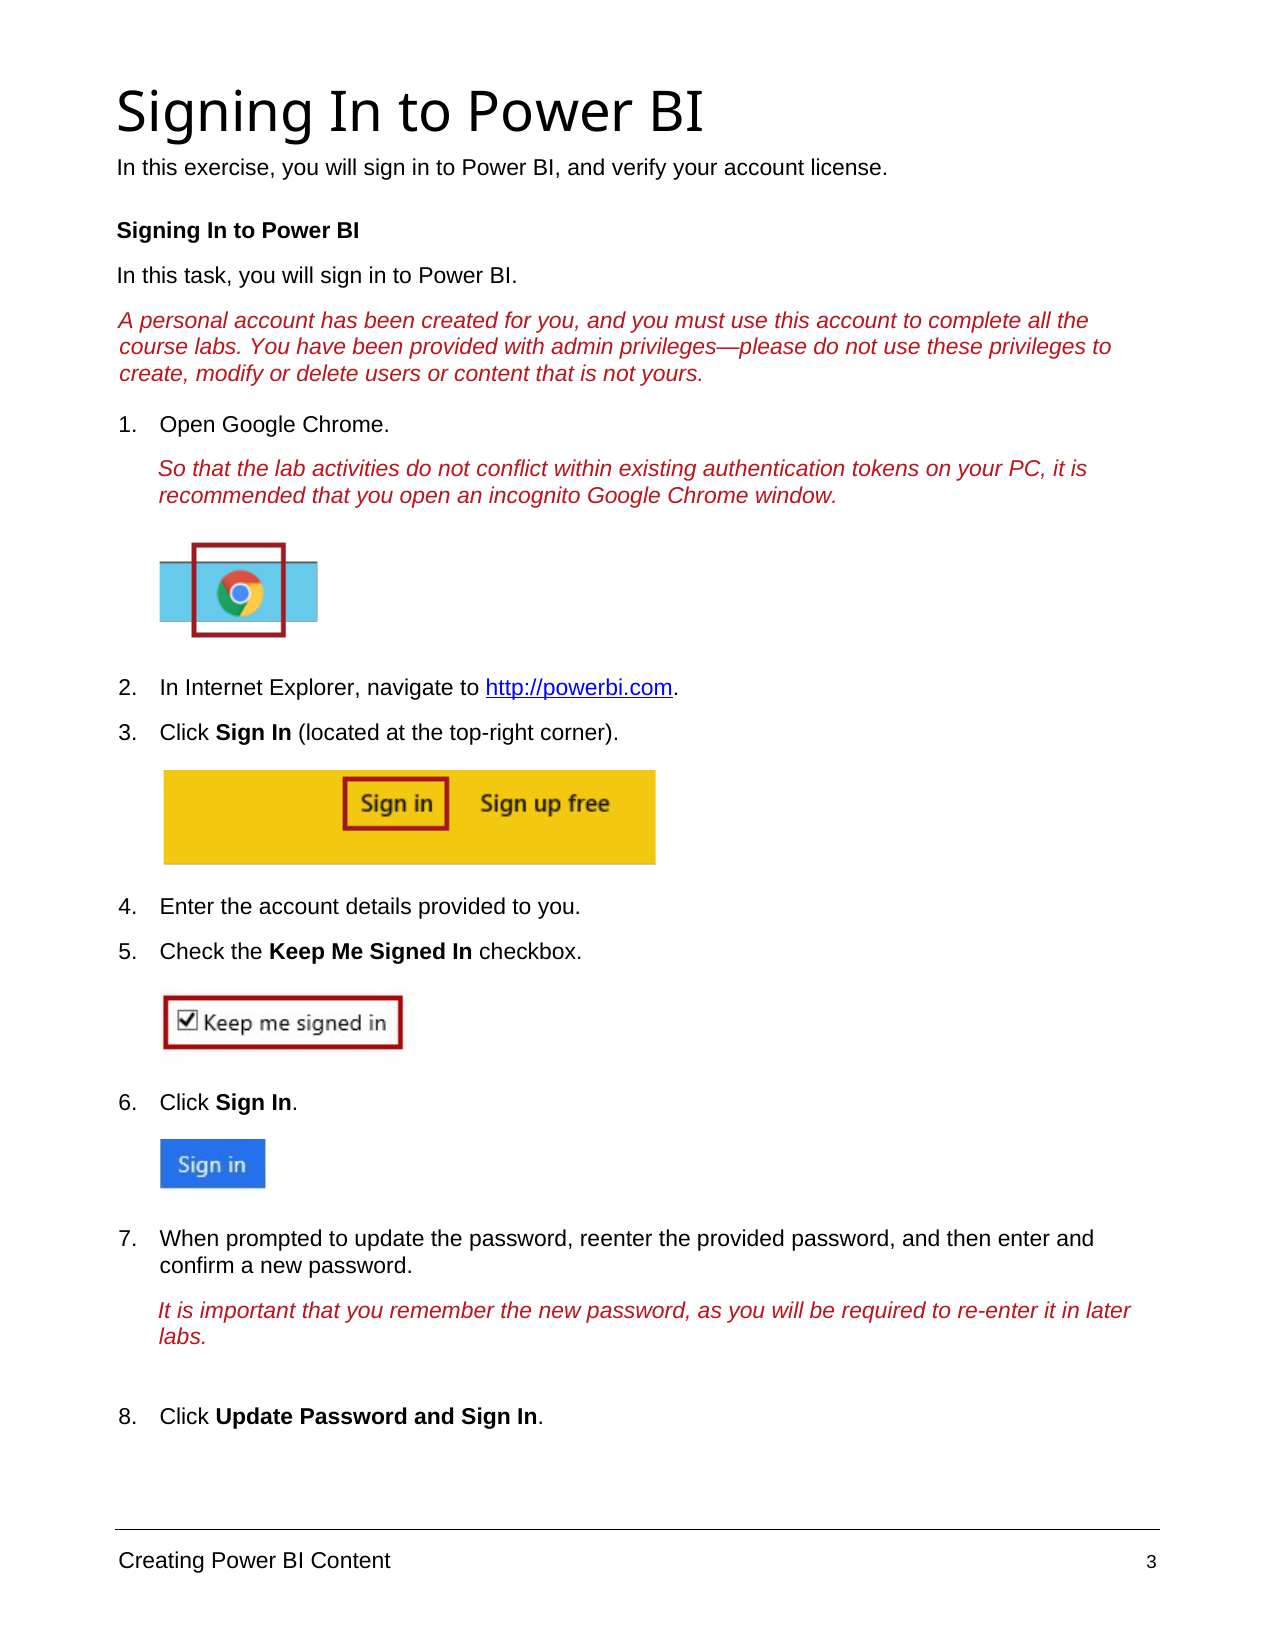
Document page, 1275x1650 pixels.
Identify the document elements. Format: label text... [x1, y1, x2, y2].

picture [163, 770, 656, 874]
list When prompted to update the password, reenter the provided password, and then enter and confirm a new password. [118, 1225, 1158, 1278]
text It is important that you remember the new password, as you will be required to re-enter it in later labs. [158, 1297, 1163, 1349]
picture [159, 532, 319, 655]
list Click Sign In. [118, 1089, 1158, 1115]
list Open Google Chrome. [118, 411, 1158, 437]
picture [159, 988, 486, 1070]
text In this task, you will sign in to Power BI. [116, 262, 1158, 288]
list Click Update Password and Sign In. [118, 1403, 1158, 1429]
list Click Sign In (located at the top-right corner). [118, 719, 1158, 746]
subtitle Signing In to Power BI [116, 217, 1163, 243]
list Enter the account details provided to you. [118, 893, 1158, 919]
text In this exercise, you will sign in to Power BI, and verify your account license. [116, 154, 1158, 180]
subtitle Signing In to Power BI [116, 71, 1163, 148]
text So that the lab activities do not conflict within existing authentication tokens on your PC, it is recommended that you open an incognito Google Chrome window. [158, 455, 1163, 508]
picture [159, 1139, 286, 1206]
list In Internet Explorer, navigate to http://powerbi.com. [118, 674, 1158, 701]
list Check the Keep Me Signed In checkbox. [118, 938, 1158, 964]
text A personal account has been created for you, and you must use this account to complete all the course labs. You have been provided with admin privileges—please do not use these privileges to create, modify or delete users or content that is not yours. [118, 307, 1163, 386]
